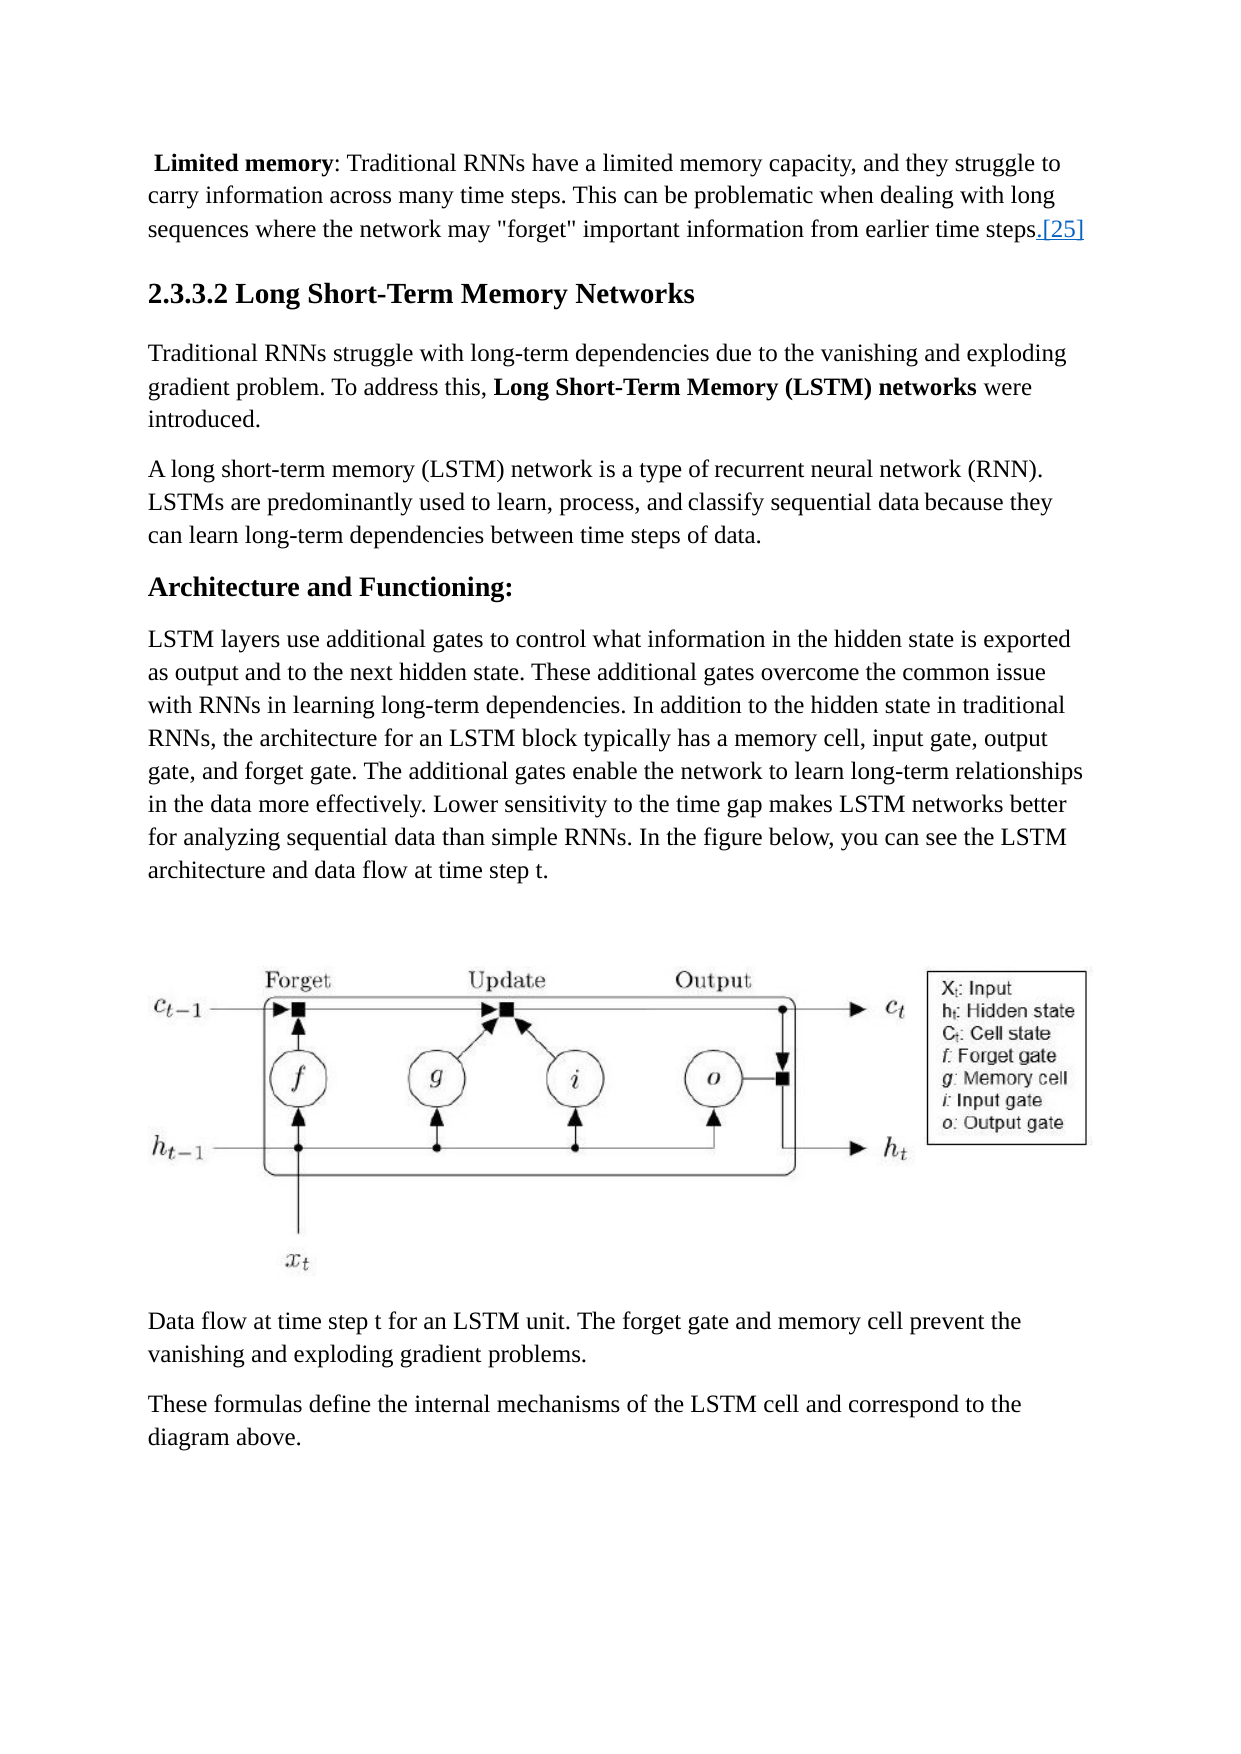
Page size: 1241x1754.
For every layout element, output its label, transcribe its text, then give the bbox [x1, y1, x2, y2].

text 2.3.3.2 Long Short-Term Memory Networks [148, 276, 1093, 309]
text Limited memory: Traditional RNNs have a limited memory capacity, and they struggle to carry information across many time steps. This can be problematic when dealing with long sequences where the network may "forget" important information from earlier time steps.[25] [148, 148, 1093, 242]
text These formulas define the internal mechanisms of the LSTM cell and correspond to the diagram above. [148, 1389, 1093, 1451]
text LSTM layers use additional gates to control what information in the hidden state is exported as output and to the next hidden state. These additional gates overcome the common issue with RNNs in learning long-term dependencies. In addition to the hidden state in traditional RNNs, the architecture for an LSTM block typically has a memory cell, input gate, output gate, and forget gate. The additional gates enable the network to learn long-term relationships in the data more effectively. Lower sensitivity to the time gap makes LSTM networks better for analyzing sequential data than simple RNNs. In the figure below, you can see the LSTM architecture and data flow at time step t. [148, 624, 1093, 884]
text A long short-term memory (LSTM) network is a type of recurrent neural network (RNN). LSTMs are predominantly used to learn, process, and classify sequential data because they can learn long-term dependencies between time steps of data. [148, 454, 1093, 549]
picture [147, 966, 1093, 1278]
text Architecture and Functioning: [148, 570, 1093, 602]
text Data flow at time step t for an LSTM unit. The forget gate and memory cell prevent the vanishing and exploding gradient problems. [148, 1306, 1093, 1368]
text Traditional RNNs struggle with long-term dependencies due to the vanishing and exploding gradient problem. To address this, Long Short-Term Memory (LSTM) networks were introduced. [148, 338, 1093, 433]
